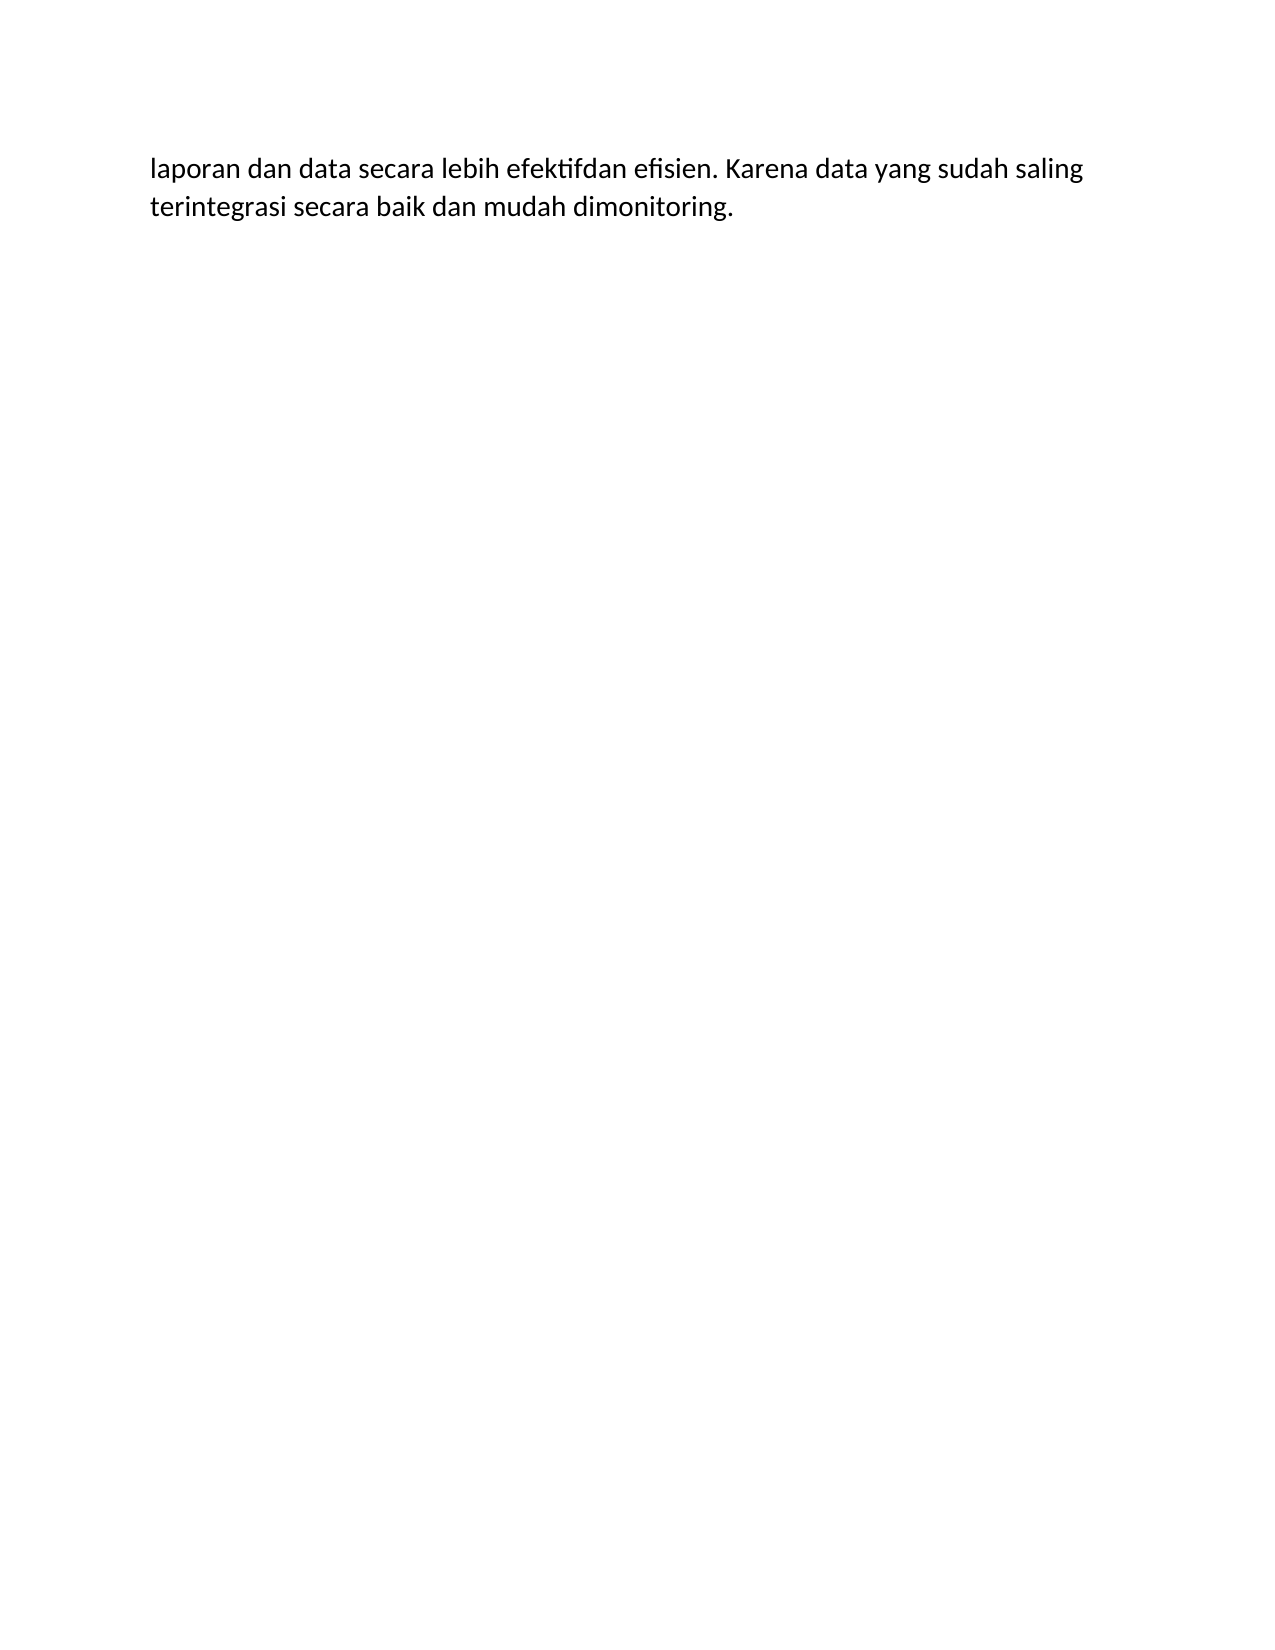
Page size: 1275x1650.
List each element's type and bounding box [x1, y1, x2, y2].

text [150, 150, 1125, 224]
